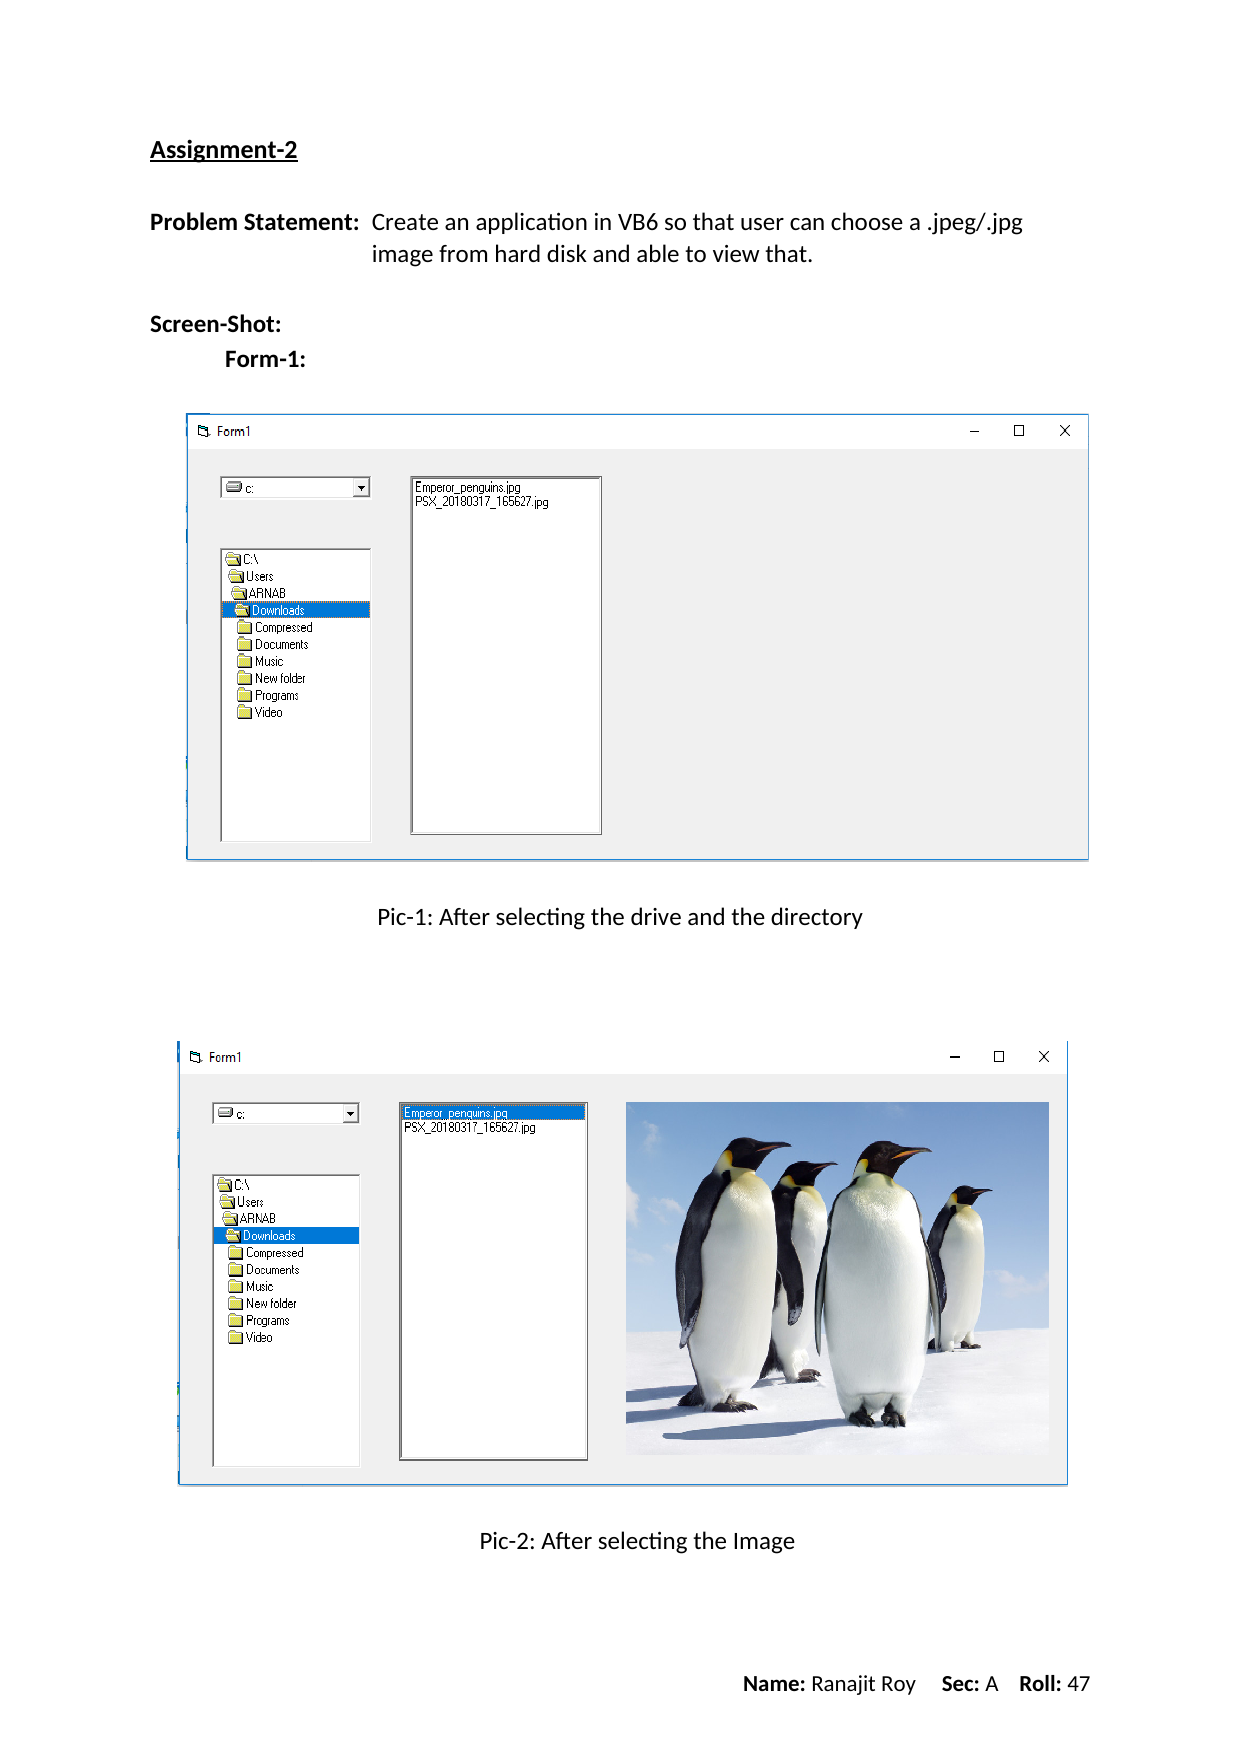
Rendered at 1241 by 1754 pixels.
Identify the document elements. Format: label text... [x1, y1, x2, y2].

text Pic-2: After selecting the Image [135, 1525, 1139, 1556]
picture [185, 413, 1089, 862]
picture [177, 1041, 1068, 1487]
text Pic-1: After selecting the drive and the directory [150, 901, 1090, 931]
text Form-1: [150, 343, 1090, 374]
text Screen-Shot: [150, 308, 1090, 339]
text Problem Statement: Create an application in VB6 so that user can choose a .jpeg/.jpg image from hard disk and able to view that. [150, 206, 1090, 269]
text Assignment-2 [150, 133, 1090, 165]
